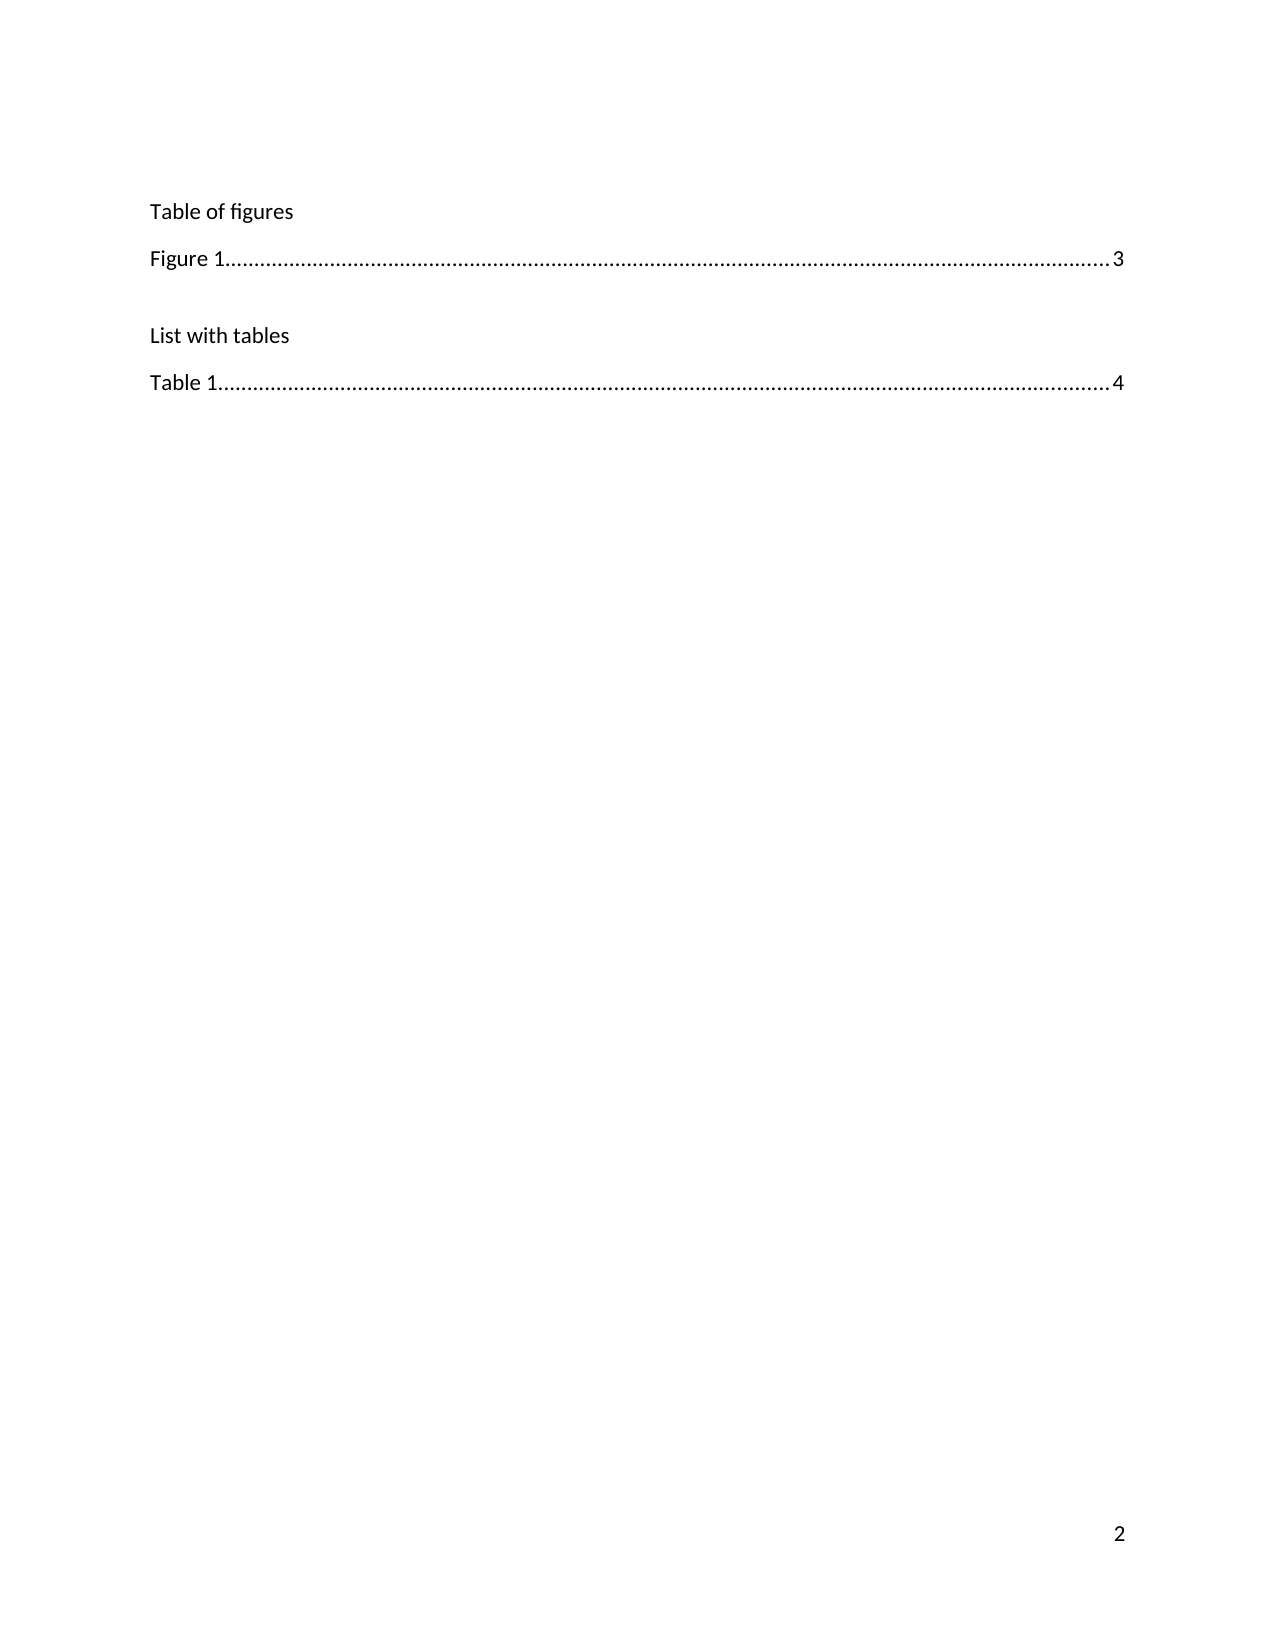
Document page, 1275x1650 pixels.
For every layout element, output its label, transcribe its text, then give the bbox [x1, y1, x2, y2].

text Table 1 4 [150, 368, 1125, 396]
text List with tables [150, 321, 1125, 349]
text Table of figures [150, 197, 1125, 225]
text Figure 1 3 [150, 244, 1125, 272]
